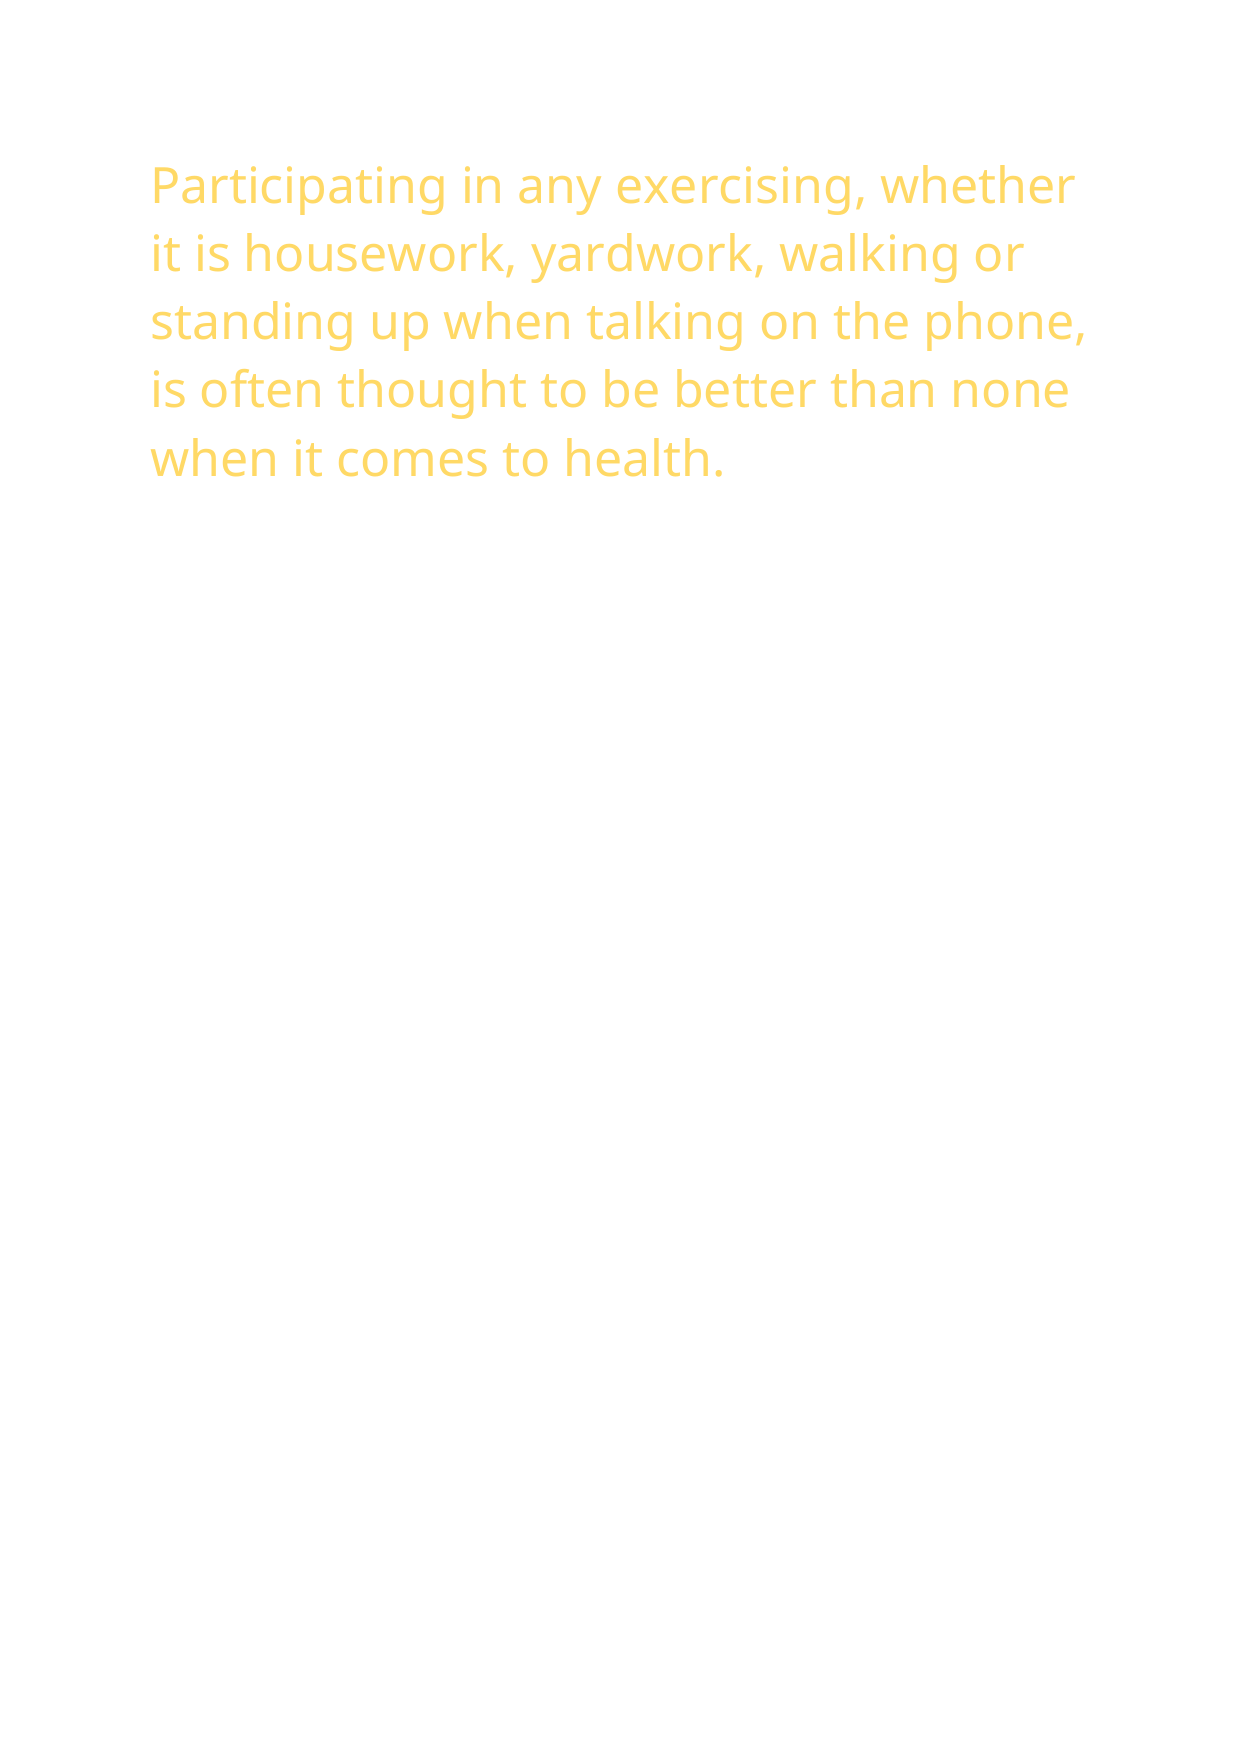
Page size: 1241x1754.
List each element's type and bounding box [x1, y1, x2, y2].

text [150, 150, 1090, 491]
